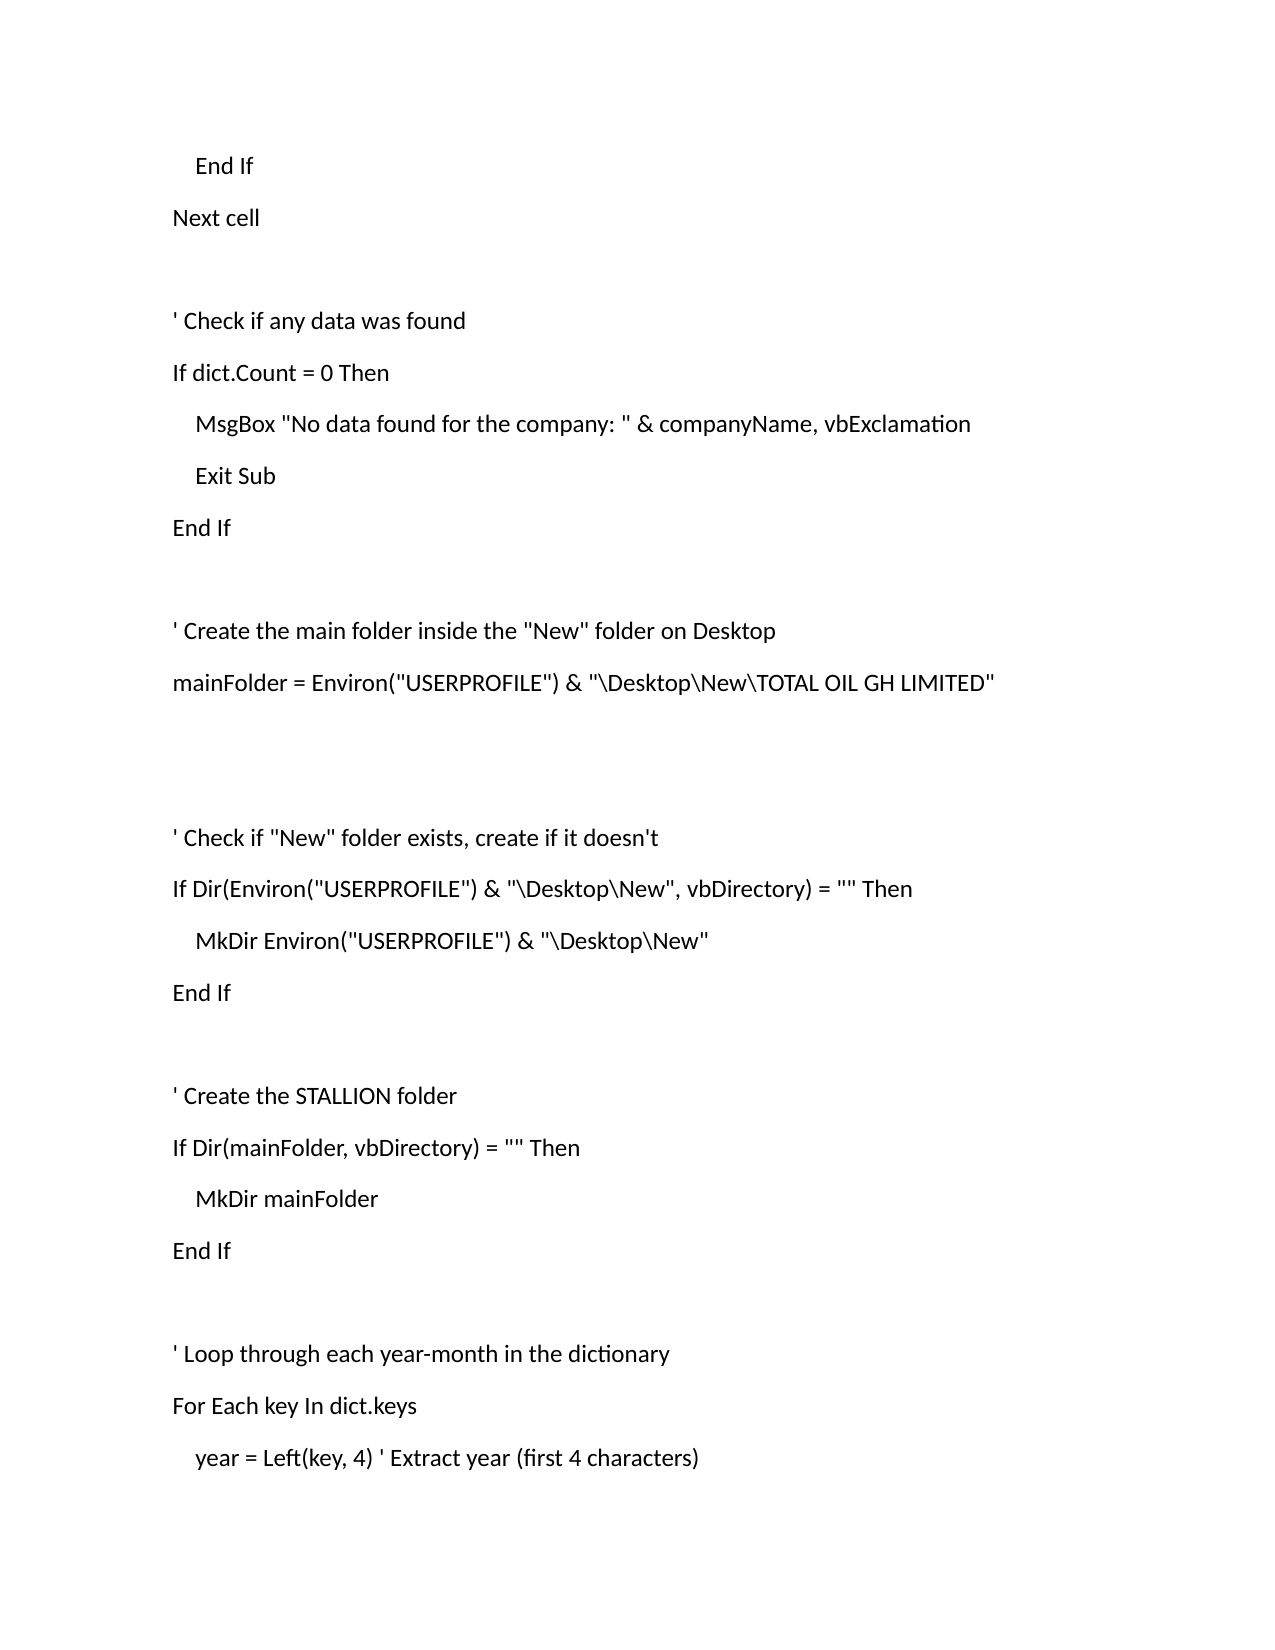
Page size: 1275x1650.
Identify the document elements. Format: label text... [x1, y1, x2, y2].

text Next cell [150, 202, 1125, 232]
text year = Left(key, 4) ' Extract year (first 4 characters) [150, 1442, 1125, 1472]
text If Dir(Environ("USERPROFILE") & "\Desktop\New", vbDirectory) = "" Then [150, 873, 1125, 904]
text End If [150, 150, 1125, 181]
text ' Check if "New" folder exists, create if it doesn't [150, 822, 1125, 852]
text Exit Sub [150, 460, 1125, 491]
text If dict.Count = 0 Then [150, 357, 1125, 387]
text If Dir(mainFolder, vbDirectory) = "" Then [150, 1132, 1125, 1162]
text ' Create the main folder inside the "New" folder on Desktop [150, 615, 1125, 646]
text MkDir Environ("USERPROFILE") & "\Desktop\New" [150, 925, 1125, 956]
text mainFolder = Environ("USERPROFILE") & "\Desktop\New\TOTAL OIL GH LIMITED" [150, 667, 1125, 697]
text ' Check if any data was found [150, 305, 1125, 336]
text For Each key In dict.keys [150, 1390, 1125, 1421]
text End If [150, 1235, 1125, 1266]
text MkDir mainFolder [150, 1183, 1125, 1214]
text MsgBox "No data found for the company: " & companyName, vbExclamation [150, 408, 1125, 439]
text End If [150, 977, 1125, 1007]
text ' Create the STALLION folder [150, 1080, 1125, 1111]
text ' Loop through each year-month in the dictionary [150, 1338, 1125, 1369]
text End If [150, 512, 1125, 542]
